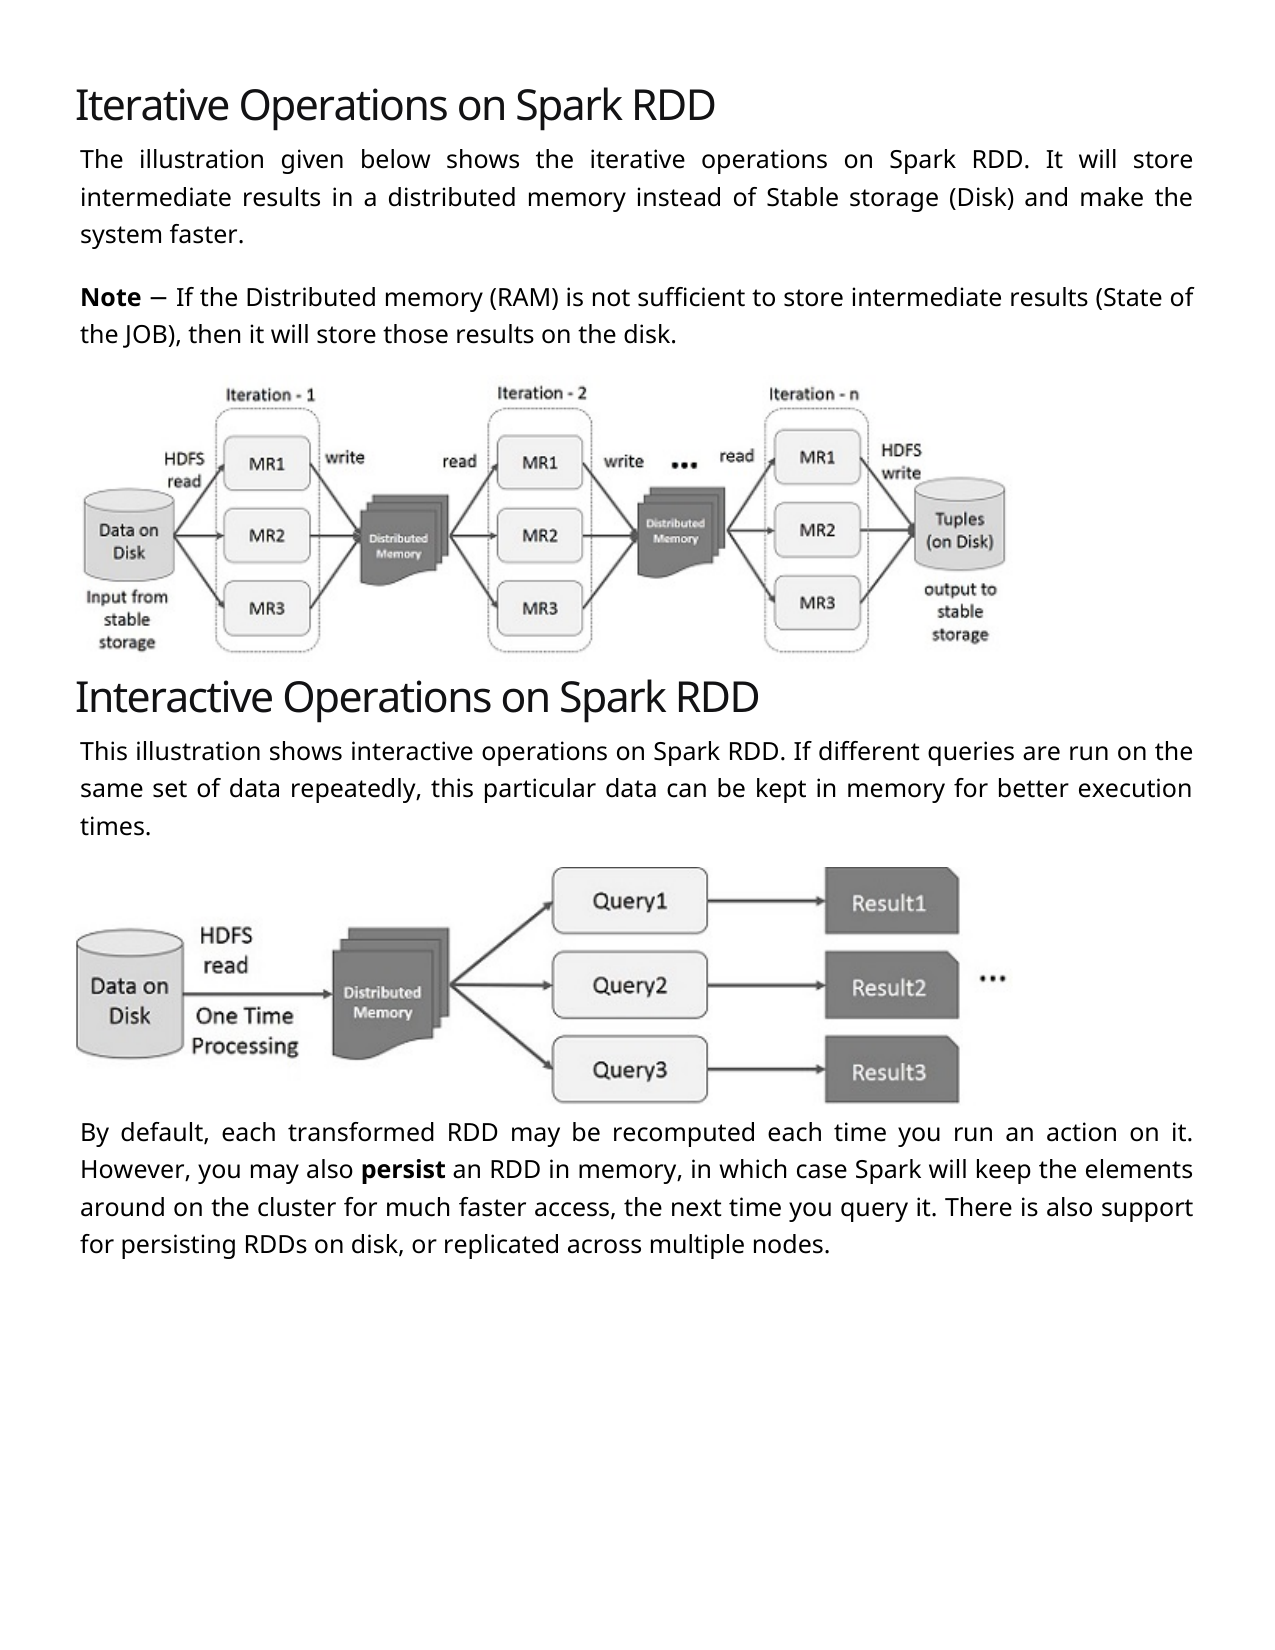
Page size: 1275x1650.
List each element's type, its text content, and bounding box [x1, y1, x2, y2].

text The illustration given below shows the iterative operations on Spark RDD. It will store intermediate results in a distributed memory instead of Stable storage (Disk) and make the system faster. [80, 138, 1195, 251]
text By default, each transformed RDD may be recomputed each time you run an action on it. However, you may also persist an RDD in memory, in which case Spark will keep the elements around on the cluster for much faster access, the next time you query it. There is also support for persisting RDDs on disk, or replicated across multiple nodes. [80, 1111, 1195, 1261]
text Note − If the Distributed memory (RAM) is not sufficient to store intermediate results (State of the JOB), then it will store those results on the disk. [80, 276, 1195, 351]
picture [75, 375, 1013, 662]
text Iterative Operations on Spark RDD [75, 75, 1195, 133]
text This illustration shows interactive operations on Spark RDD. If different queries are run on the same set of data repeatedly, this particular data can be kept in memory for better execution times. [80, 730, 1195, 842]
text Interactive Operations on Spark RDD [75, 667, 1195, 725]
picture [75, 867, 1013, 1112]
